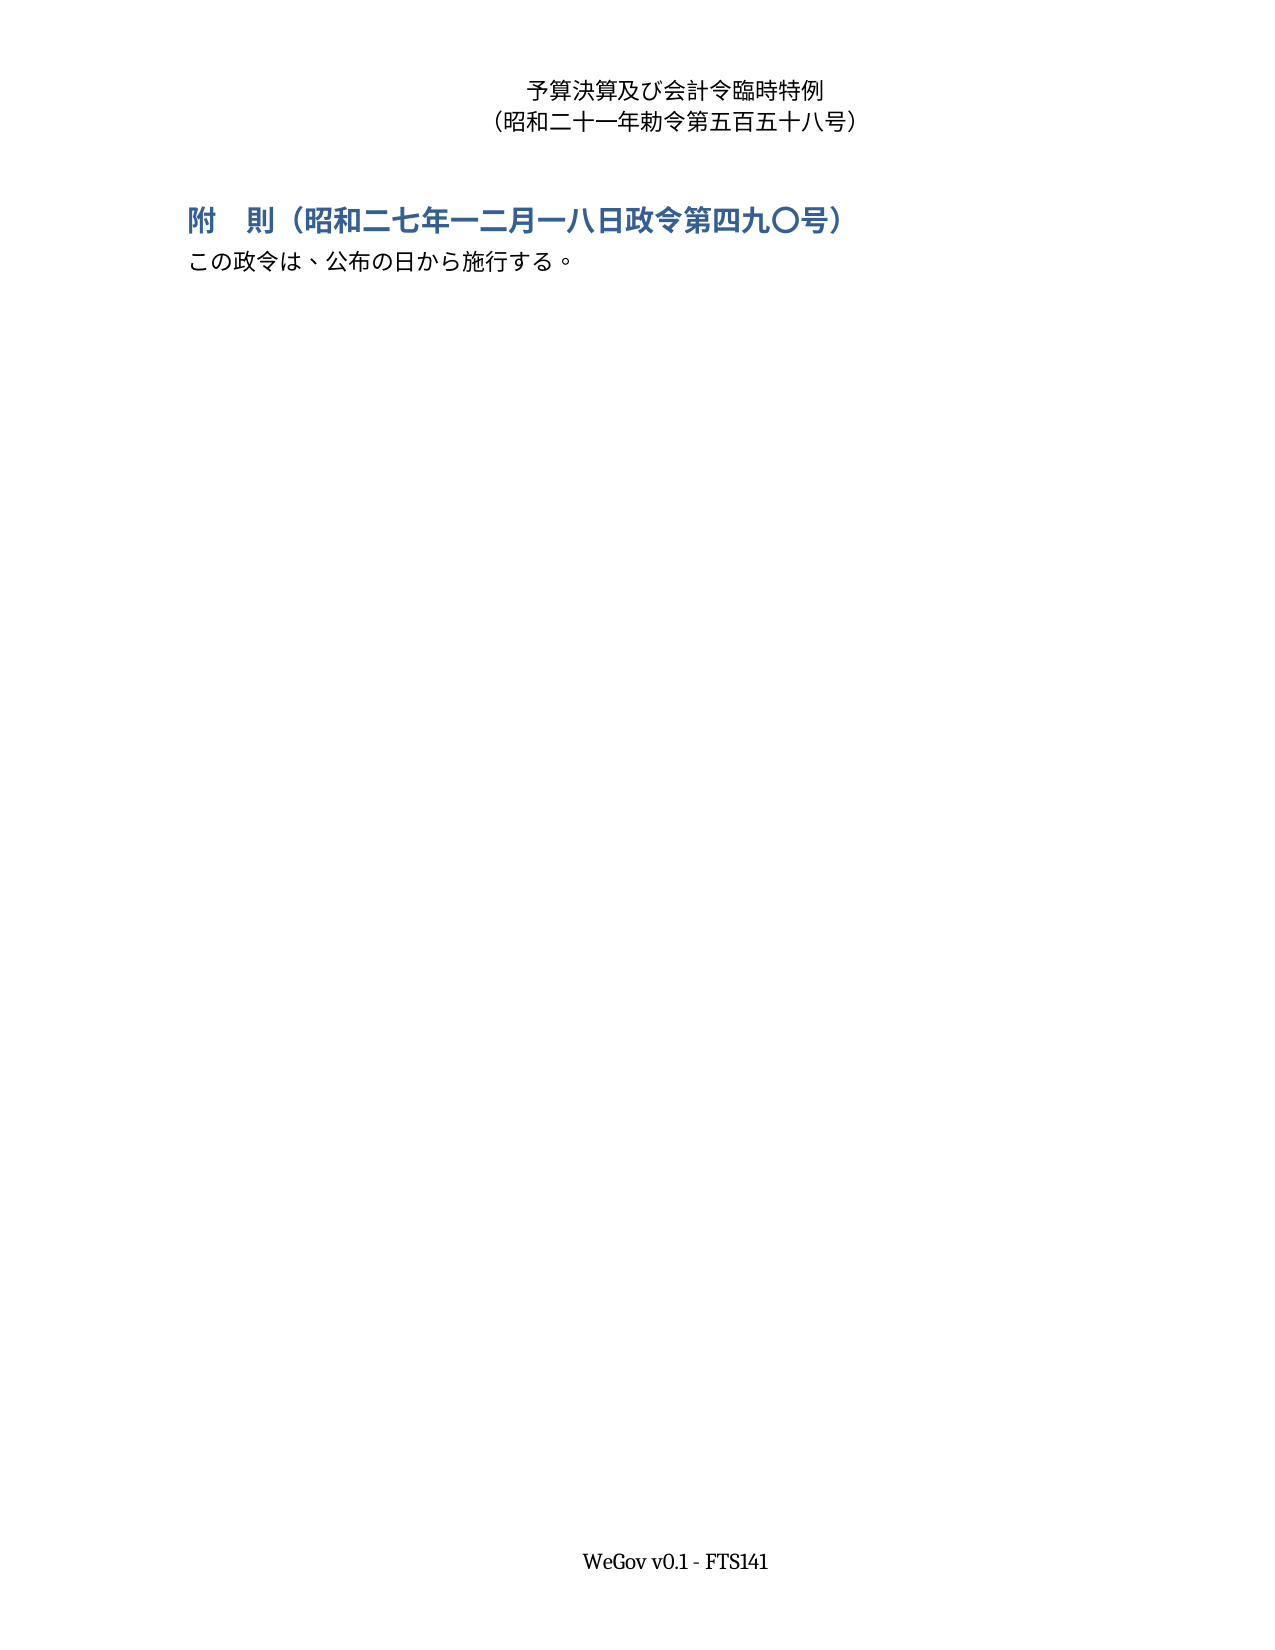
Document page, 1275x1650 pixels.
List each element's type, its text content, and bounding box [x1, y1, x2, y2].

text この政令は、公布の日から施行する。 [187, 246, 1087, 277]
subtitle 附 則（昭和二七年一二月一八日政令第四九〇号） [187, 200, 1087, 240]
